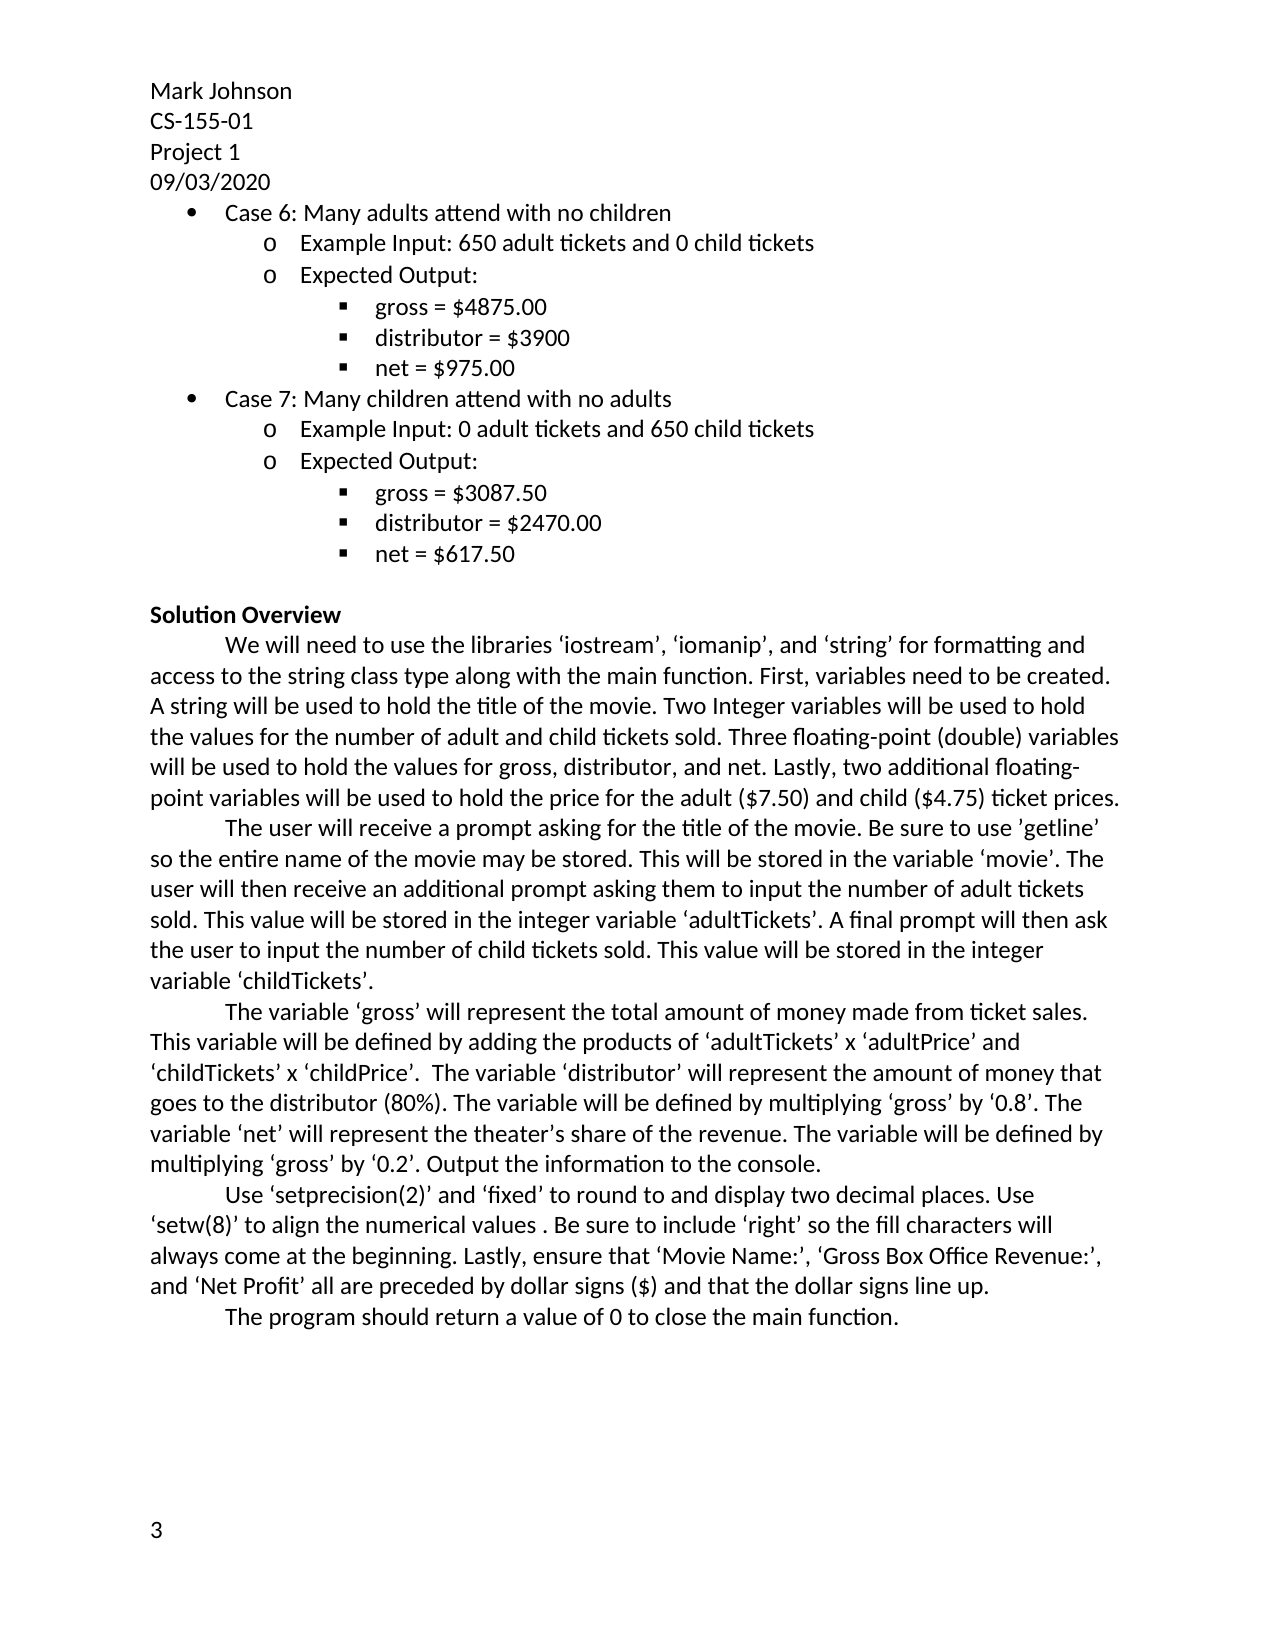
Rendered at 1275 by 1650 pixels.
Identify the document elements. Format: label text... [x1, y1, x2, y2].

list Example Input: 650 adult tickets and 0 child tickets [262, 228, 1125, 259]
text Solution Overview [150, 599, 1125, 629]
list net = $617.50 [337, 538, 1125, 568]
list Case 7: Many children attend with no adults [187, 383, 1125, 413]
text The program should return a value of 0 to close the main function. [150, 1301, 1125, 1331]
list gross = $3087.50 [337, 477, 1125, 507]
text The variable ‘gross’ will represent the total amount of money made from ticket sales. This variable will be defined by adding the products of ‘adultTickets’ x ‘adultPrice’ and ‘childTickets’ x ‘childPrice’. The variable ‘distributor’ will represent the amount of money that goes to the distributor (80%). The variable will be defined by multiplying ‘gross’ by ‘0.8’. The variable ‘net’ will represent the theater’s share of the revenue. The variable will be defined by multiplying ‘gross’ by ‘0.2’. Output the information to the console. [150, 996, 1125, 1179]
text Use ‘setprecision(2)’ and ‘fixed’ to round to and display two decimal places. Use ‘setw(8)’ to align the numerical values . Be sure to include ‘right’ so the fill characters will always come at the beginning. Lastly, ensure that ‘Movie Name:’, ‘Gross Box Office Revenue:’, and ‘Net Profit’ all are preceded by dollar signs ($) and that the dollar signs line up. [150, 1179, 1125, 1301]
list distributor = $3900 [337, 322, 1125, 352]
list net = $975.00 [337, 352, 1125, 383]
list gross = $4875.00 [337, 291, 1125, 322]
text We will need to use the libraries ‘iostream’, ‘iomanip’, and ‘string’ for formatting and access to the string class type along with the main function. First, variables need to be created. A string will be used to hold the title of the movie. Two Integer variables will be used to hold the values for the number of adult and child tickets sold. Three floating-point (double) variables will be used to hold the values for gross, distributor, and net. Lastly, two additional floating-point variables will be used to hold the price for the adult ($7.50) and child ($4.75) ticket prices. [150, 629, 1125, 812]
list Expected Output: [262, 445, 1125, 477]
list Example Input: 0 adult tickets and 650 child tickets [262, 413, 1125, 445]
list Case 6: Many adults attend with no children [187, 197, 1125, 228]
list Expected Output: [262, 259, 1125, 291]
list distributor = $2470.00 [337, 507, 1125, 538]
text The user will receive a prompt asking for the title of the movie. Be sure to use ’getline’ so the entire name of the movie may be stored. This will be stored in the variable ‘movie’. The user will then receive an additional prompt asking them to input the number of adult tickets sold. This value will be stored in the integer variable ‘adultTickets’. A final prompt will then ask the user to input the number of child tickets sold. This value will be stored in the integer variable ‘childTickets’. [150, 812, 1125, 996]
